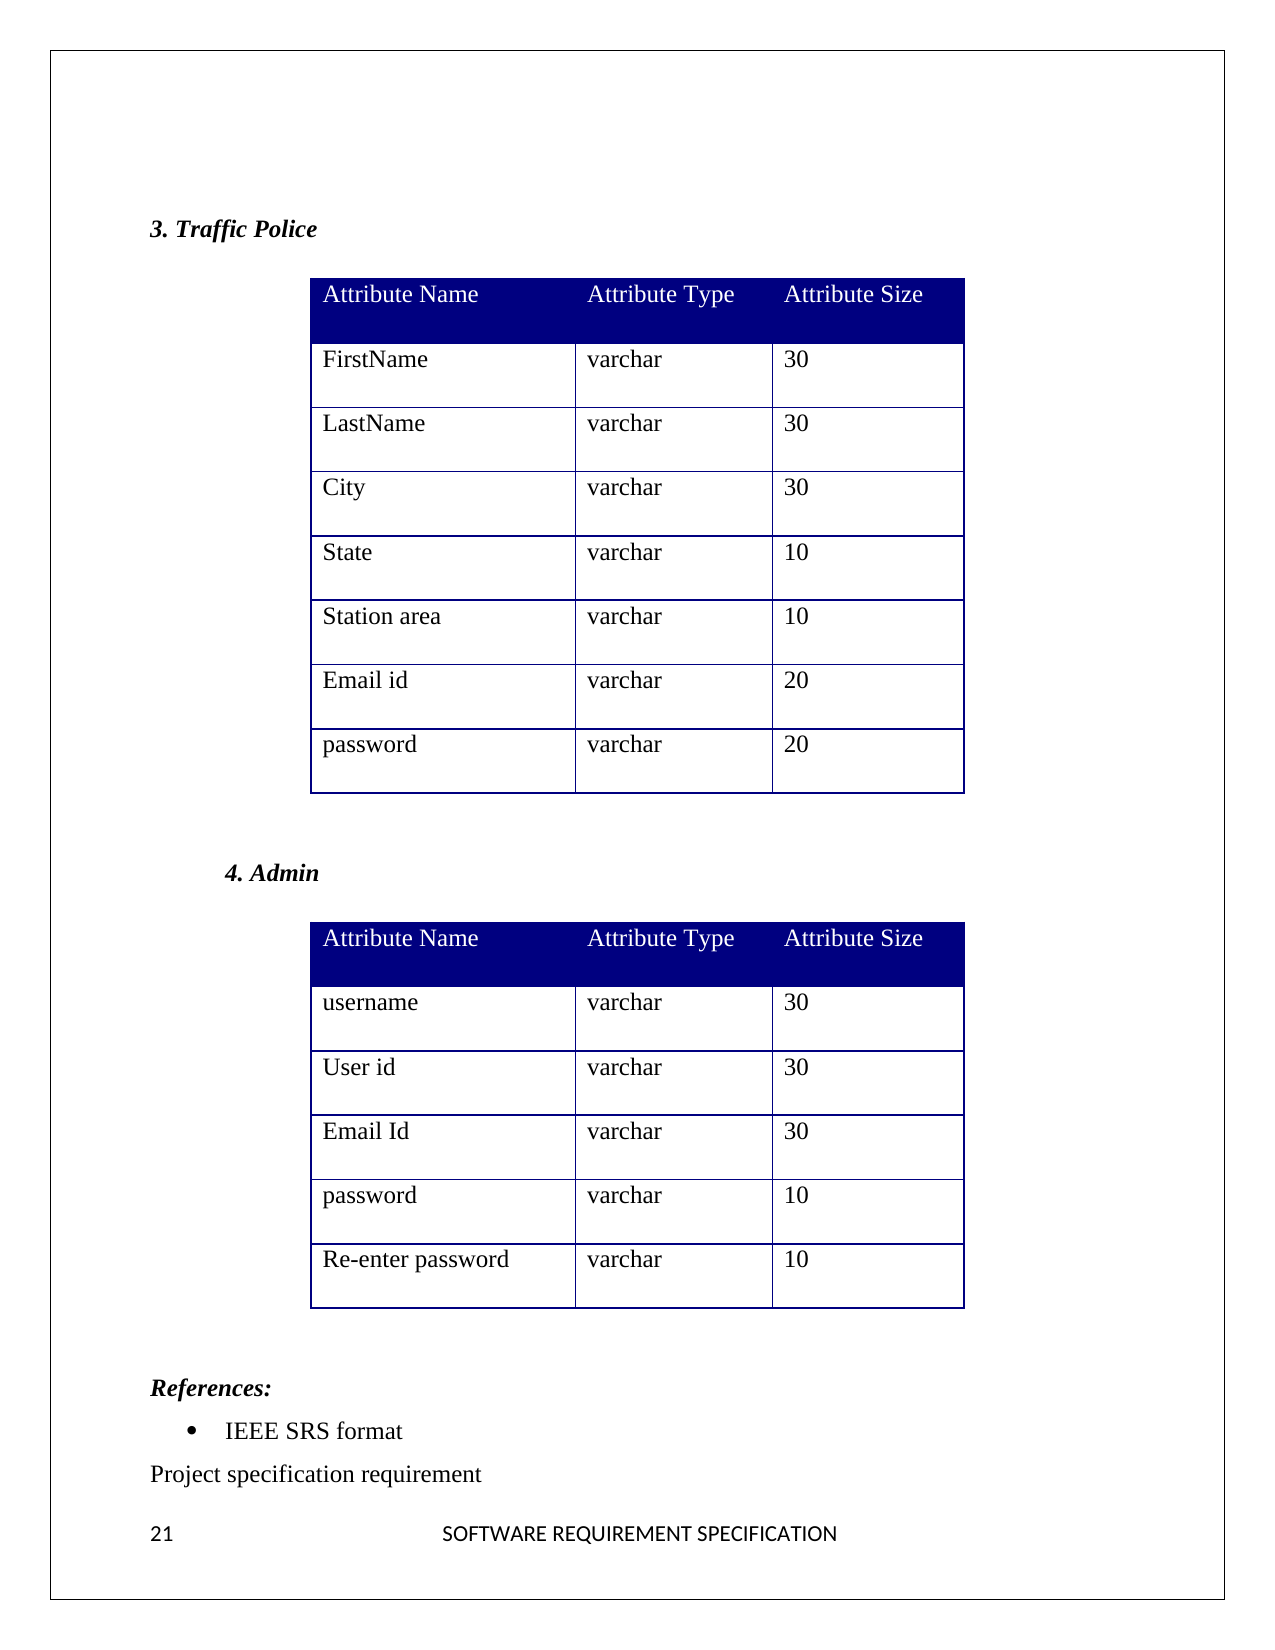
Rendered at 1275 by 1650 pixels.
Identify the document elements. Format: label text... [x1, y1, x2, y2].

table_cell Station area [312, 601, 575, 663]
table_cell varchar [576, 665, 772, 728]
table_cell Re-enter password [312, 1245, 575, 1307]
table_cell 30 [773, 987, 963, 1050]
table_cell 10 [773, 601, 963, 663]
table_cell User id [312, 1052, 575, 1114]
table_cell Email Id [312, 1116, 575, 1179]
table_cell varchar [576, 1052, 772, 1114]
table_cell 30 [773, 344, 963, 406]
table_cell 10 [773, 1180, 963, 1243]
table_header Attribute Name [312, 280, 575, 342]
table_cell varchar [576, 730, 772, 792]
table_cell varchar [576, 601, 772, 663]
text 4. Admin [150, 858, 1125, 886]
table_cell password [312, 730, 575, 792]
text Project specification requirement [150, 1459, 1125, 1488]
table_cell 20 [773, 730, 963, 792]
table_cell varchar [576, 1245, 772, 1307]
text References: [150, 1373, 1125, 1401]
table_cell varchar [576, 537, 772, 599]
table_cell password [312, 1180, 575, 1243]
table_cell varchar [576, 472, 772, 535]
table_cell Email id [312, 665, 575, 728]
table_header Attribute Size [773, 280, 963, 342]
table_cell varchar [576, 408, 772, 471]
table_cell 10 [773, 537, 963, 599]
table_cell username [312, 987, 575, 1050]
text 3. Traffic Police [150, 214, 1125, 243]
table_cell FirstName [312, 344, 575, 406]
table_cell 30 [773, 472, 963, 535]
table_cell 30 [773, 1116, 963, 1179]
table_cell varchar [576, 344, 772, 406]
table_cell 30 [773, 1052, 963, 1114]
table_cell varchar [576, 1116, 772, 1179]
table_header Attribute Name [312, 923, 575, 986]
table_cell LastName [312, 408, 575, 471]
table_cell State [312, 537, 575, 599]
table_header Attribute Type [576, 280, 772, 342]
table_cell 20 [773, 665, 963, 728]
table_cell varchar [576, 1180, 772, 1243]
table_cell City [312, 472, 575, 535]
list IEEE SRS format [187, 1416, 1125, 1444]
table_cell varchar [576, 987, 772, 1050]
table_cell 10 [773, 1245, 963, 1307]
table_header Attribute Type [576, 923, 772, 986]
table_cell 30 [773, 408, 963, 471]
table_header Attribute Size [773, 923, 963, 986]
